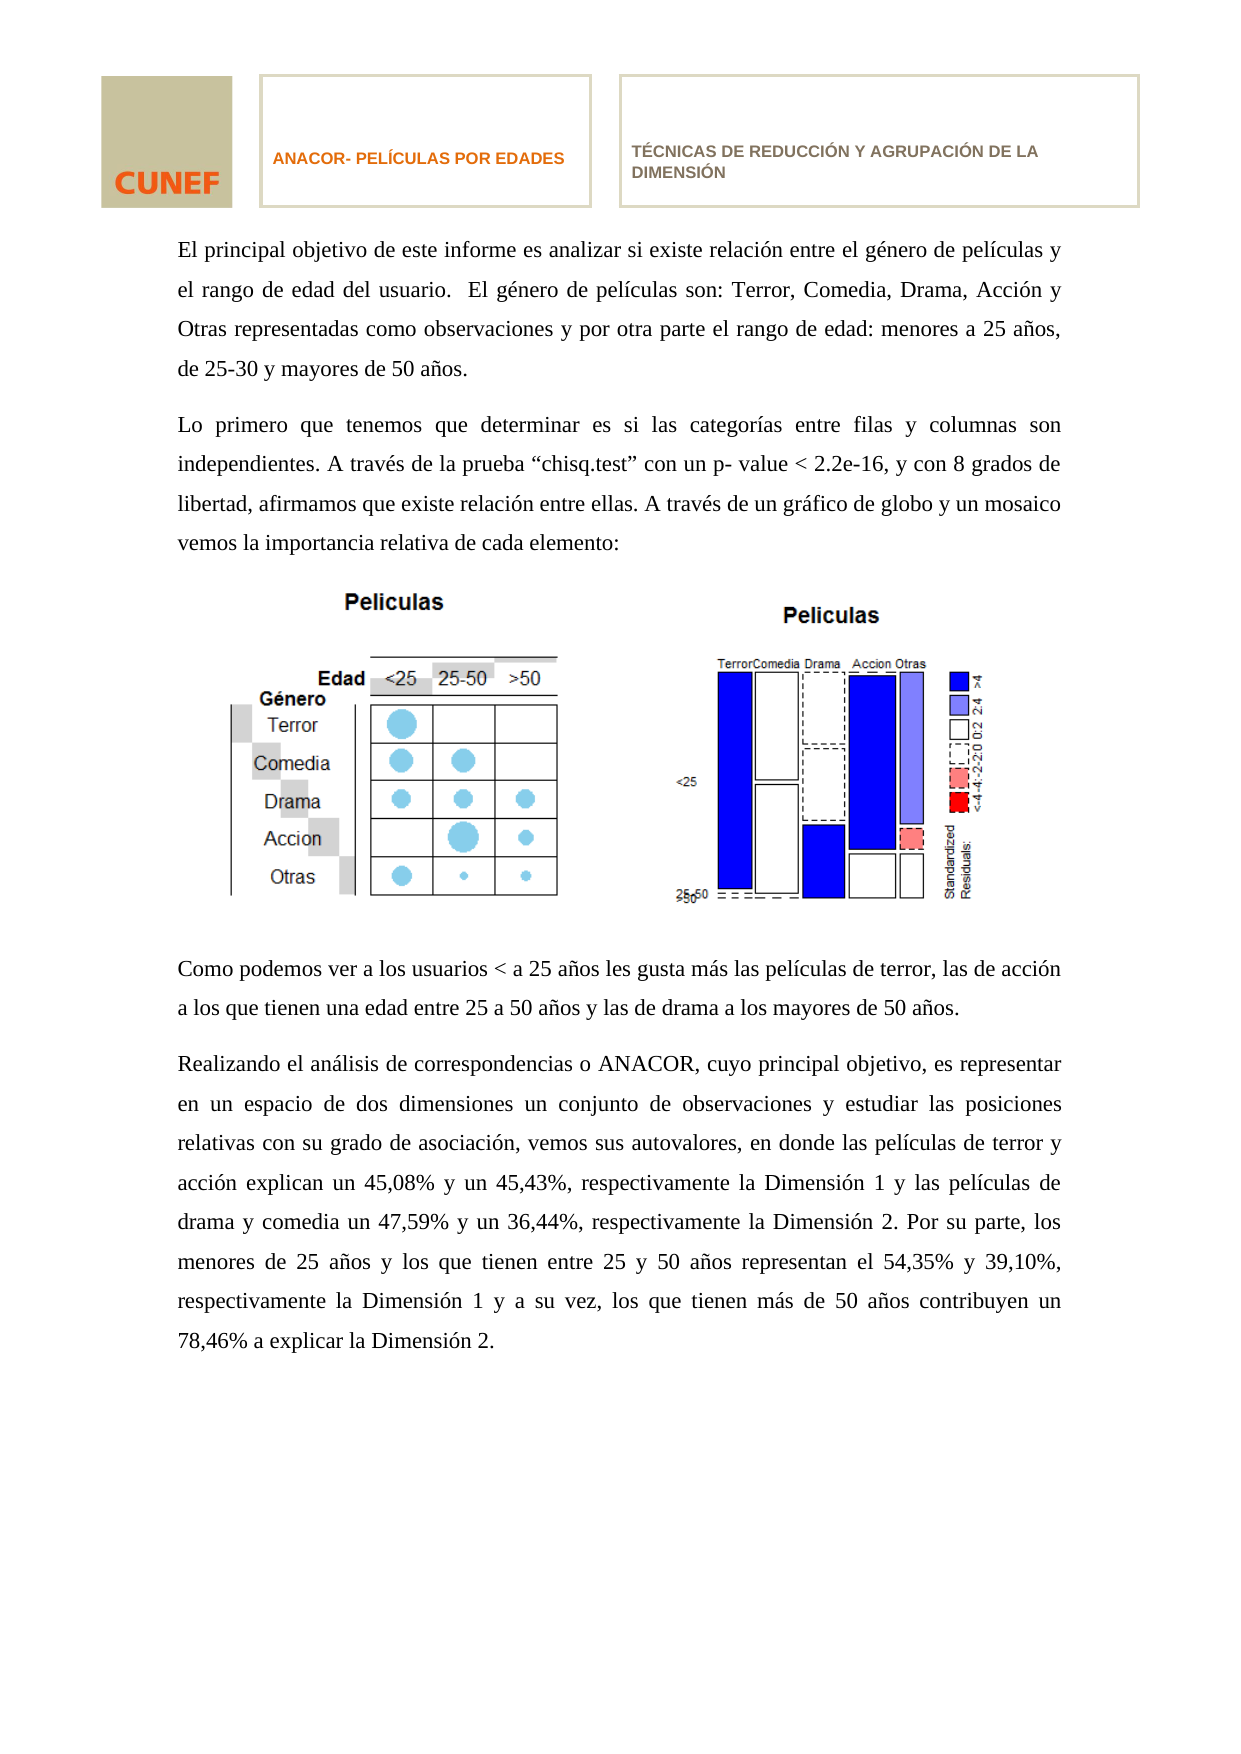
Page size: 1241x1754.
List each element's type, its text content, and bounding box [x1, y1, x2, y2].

text Lo primero que tenemos que determinar es si las categorías entre filas y columnas son independientes. A través de la prueba “chisq.test” con un p- value < 2.2e-16, y con 8 grados de libertad, afirmamos que existe relación entre ellas. A través de un gráfico de globo y un mosaico vemos la importancia relativa de cada elemento: [177, 411, 1063, 556]
text Realizando el análisis de correspondencias o ANACOR, cuyo principal objetivo, es representar en un espacio de dos dimensiones un conjunto de observaciones y estudiar las posiciones relativas con su grado de asociación, vemos sus autovalores, en donde las películas de terror y acción explican un 45,08% y un 45,43%, respectivamente la Dimensión 1 y las películas de drama y comedia un 47,59% y un 36,44%, respectivamente la Dimensión 2. Por su parte, los menores de 25 años y los que tienen entre 25 y 50 años representan el 54,35% y 39,10%, respectivamente la Dimensión 1 y a su vez, los que tienen más de 50 años contribuyen un 78,46% a explicar la Dimensión 2. [177, 1050, 1063, 1353]
text El principal objetivo de este informe es analizar si existe relación entre el género de películas y el rango de edad del usuario. El género de películas son: Terror, Comedia, Drama, Acción y Otras representadas como observaciones y por otra parte el rango de edad: menores a 25 años, de 25-30 y mayores de 50 años. [177, 236, 1063, 381]
picture [101, 76, 233, 208]
picture [596, 585, 1004, 924]
picture [177, 585, 578, 910]
text Como podemos ver a los usuarios < a 25 años les gusta más las películas de terror, las de acción a los que tienen una edad entre 25 a 50 años y las de drama a los mayores de 50 años. [177, 955, 1063, 1021]
